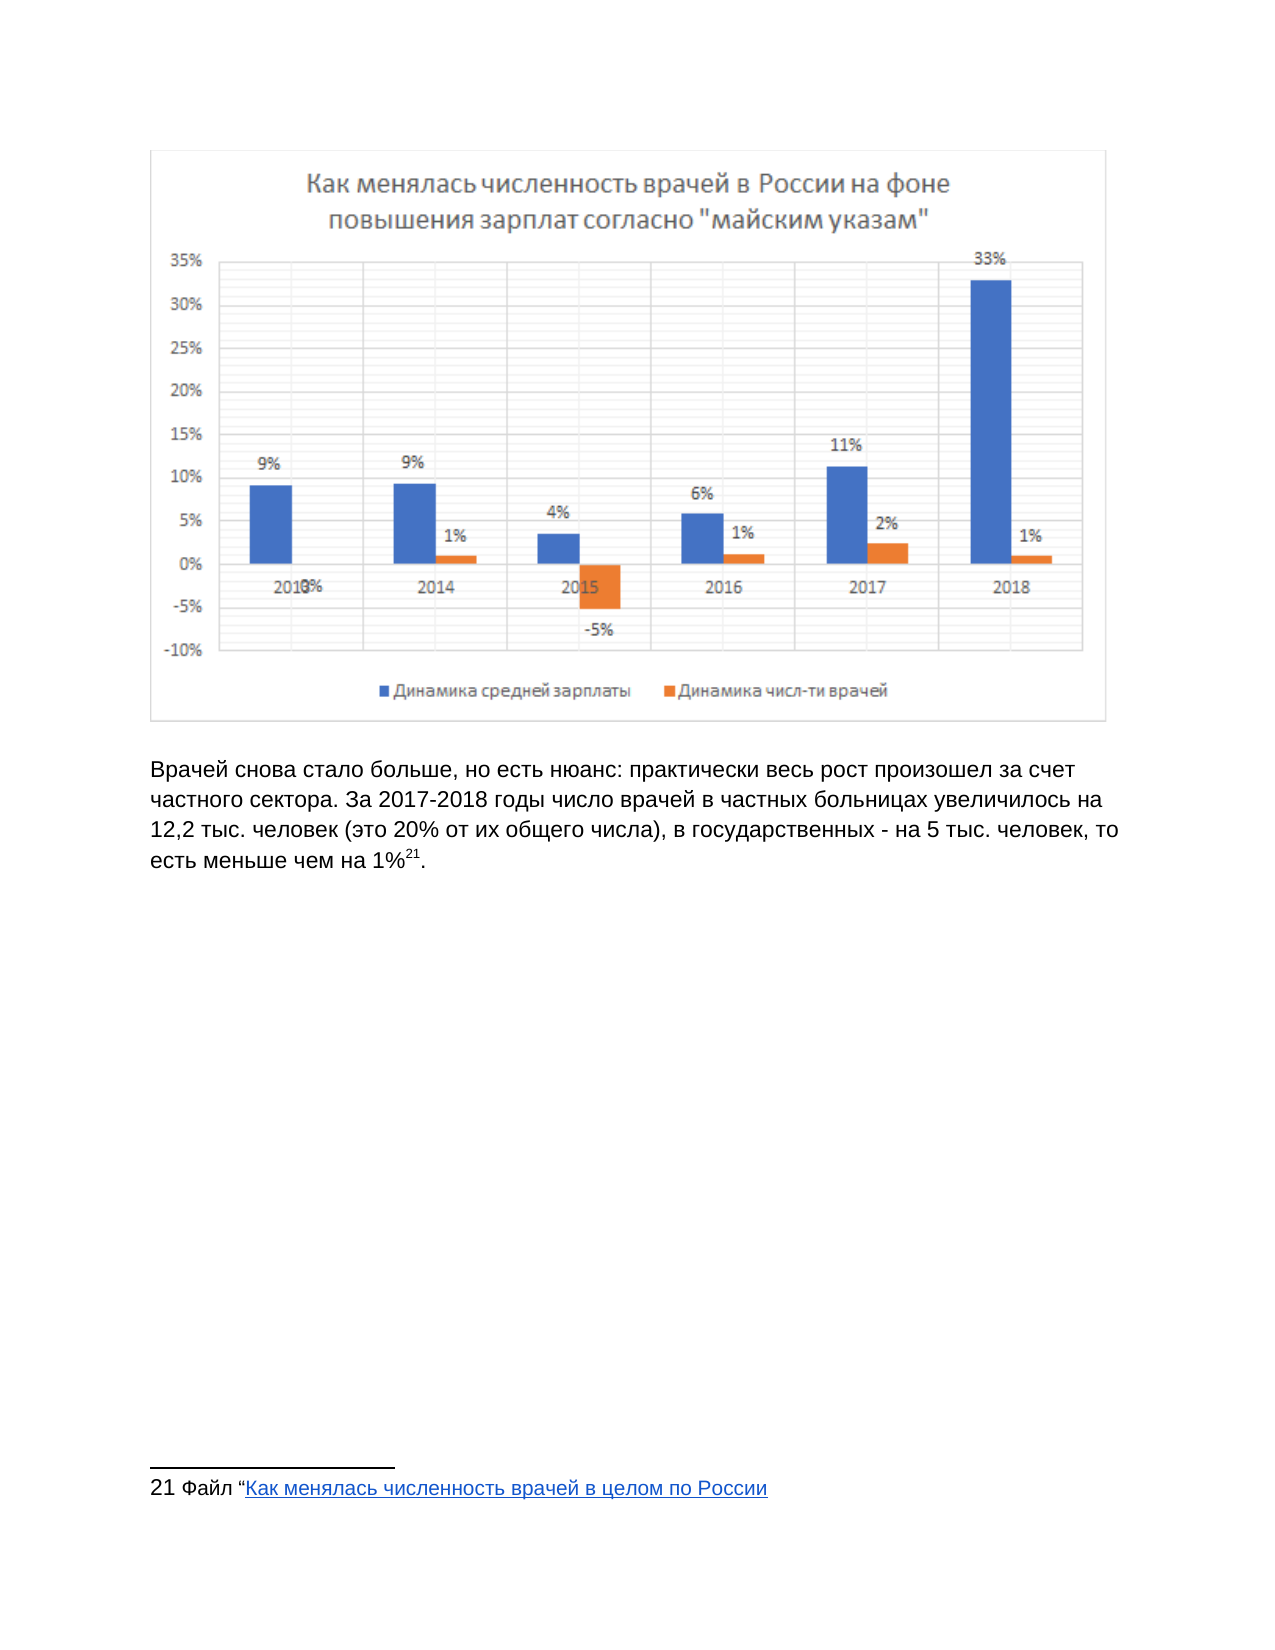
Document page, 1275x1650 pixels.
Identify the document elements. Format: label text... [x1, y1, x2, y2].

text Врачей снова стало больше, но есть нюанс: практически весь рост произошел за счет частного сектора. За 2017-2018 годы число врачей в частных больницах увеличилось на 12,2 тыс. человек (это 20% от их общего числа), в государственных - на 5 тыс. человек, то есть меньше чем на 1%. [150, 756, 1125, 873]
picture [150, 150, 1107, 722]
